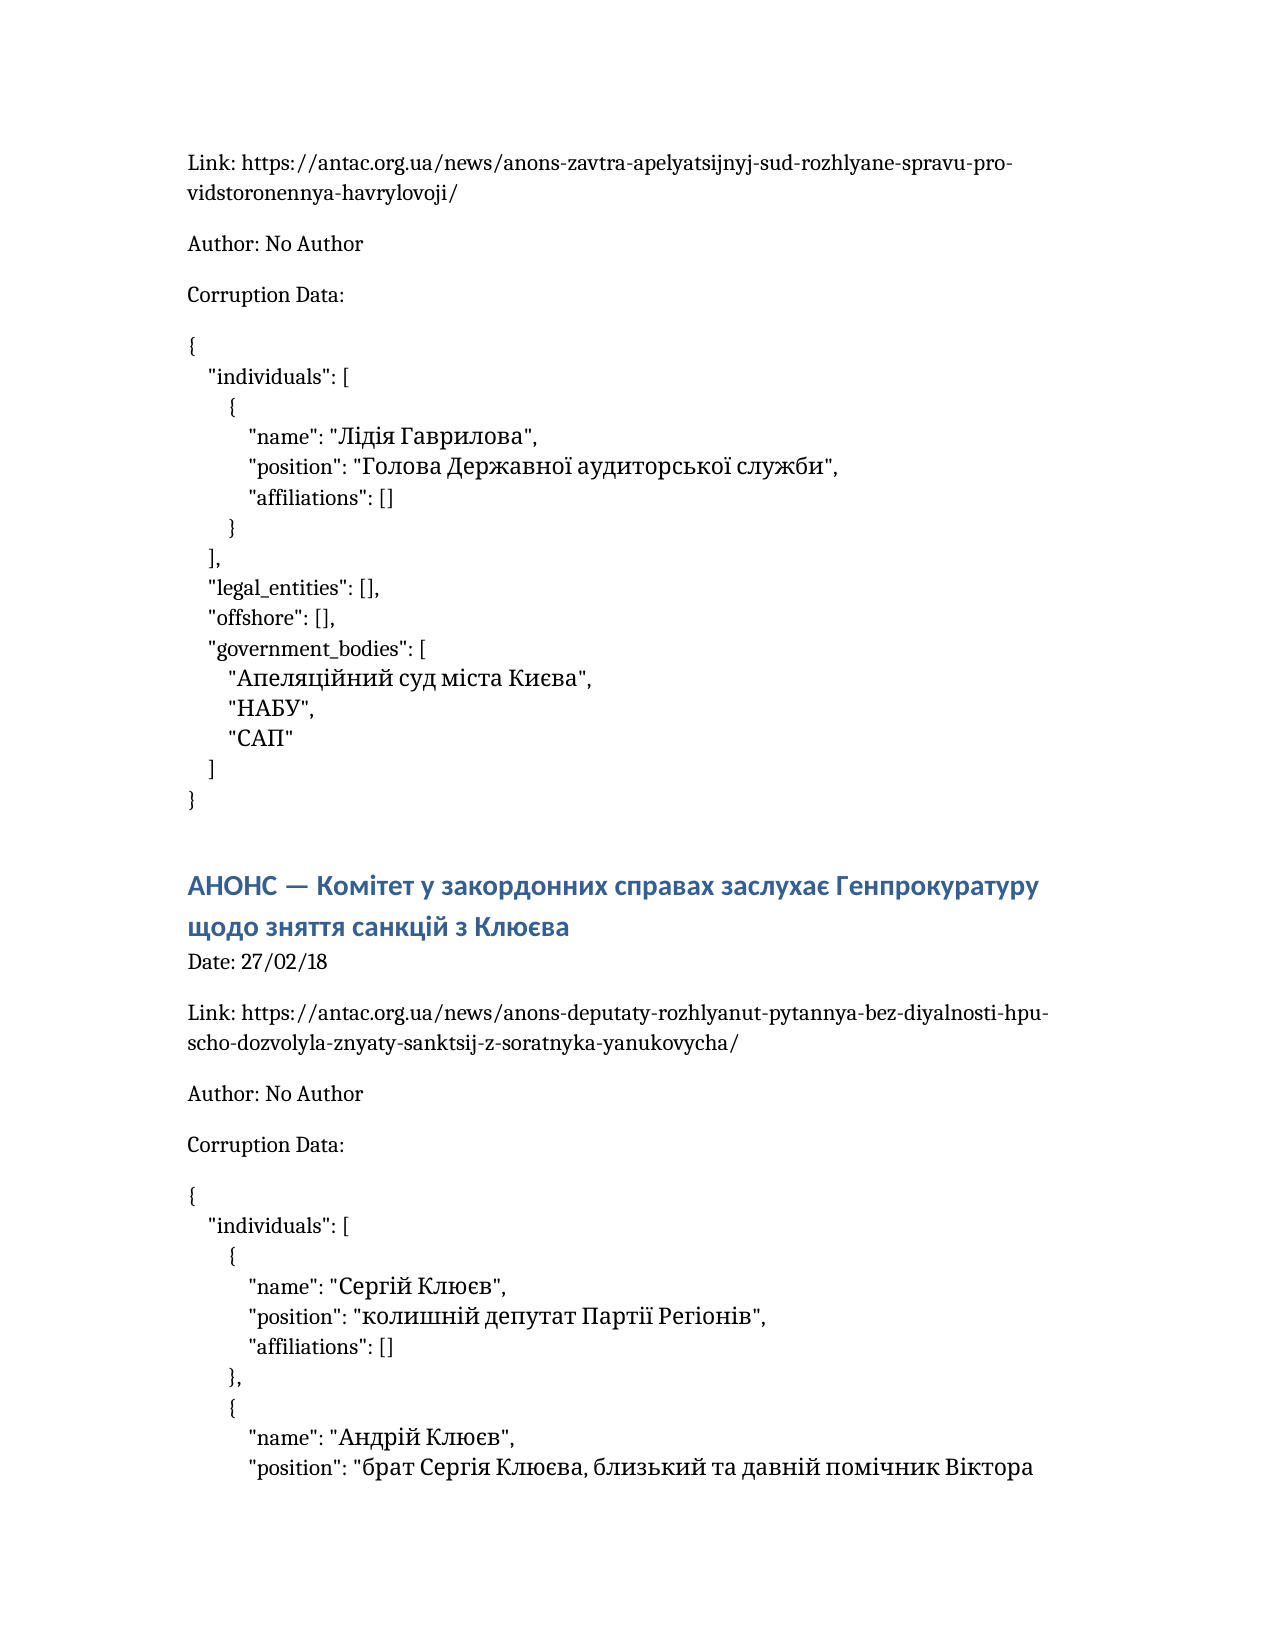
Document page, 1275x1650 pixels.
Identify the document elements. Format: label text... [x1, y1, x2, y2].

subtitle АНОНС — Комітет у закордонних справах заслухає Генпрокуратуру щодо зняття санкцій з Клюєва [187, 867, 1087, 943]
text Author: No Author [187, 231, 1087, 258]
text Corruption Data: [187, 282, 1087, 309]
text Link: https://antac.org.ua/news/anons-zavtra-apelyatsijnyj-sud-rozhlyane-spravu-pro-vidstoronennya-havrylovoji/ [187, 150, 1087, 207]
text Link: https://antac.org.ua/news/anons-deputaty-rozhlyanut-pytannya-bez-diyalnosti-hpu-scho-dozvolyla-znyaty-sanktsij-z-soratnyka-yanukovycha/ [187, 999, 1087, 1056]
text Date: 27/02/18 [187, 948, 1087, 975]
text { "individuals": [ { "name": "Лідія Гаврилова", "position": "Голова Державної аудиторської служби", "affiliations": [] } ], "legal_entities": [], "offshore": [], "government_bodies": [ "Апеляційний суд міста Києва", "НАБУ", "САП" ] } [187, 333, 1087, 813]
text Author: No Author [187, 1081, 1087, 1107]
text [187, 1183, 1087, 1481]
text Corruption Data: [187, 1132, 1087, 1158]
